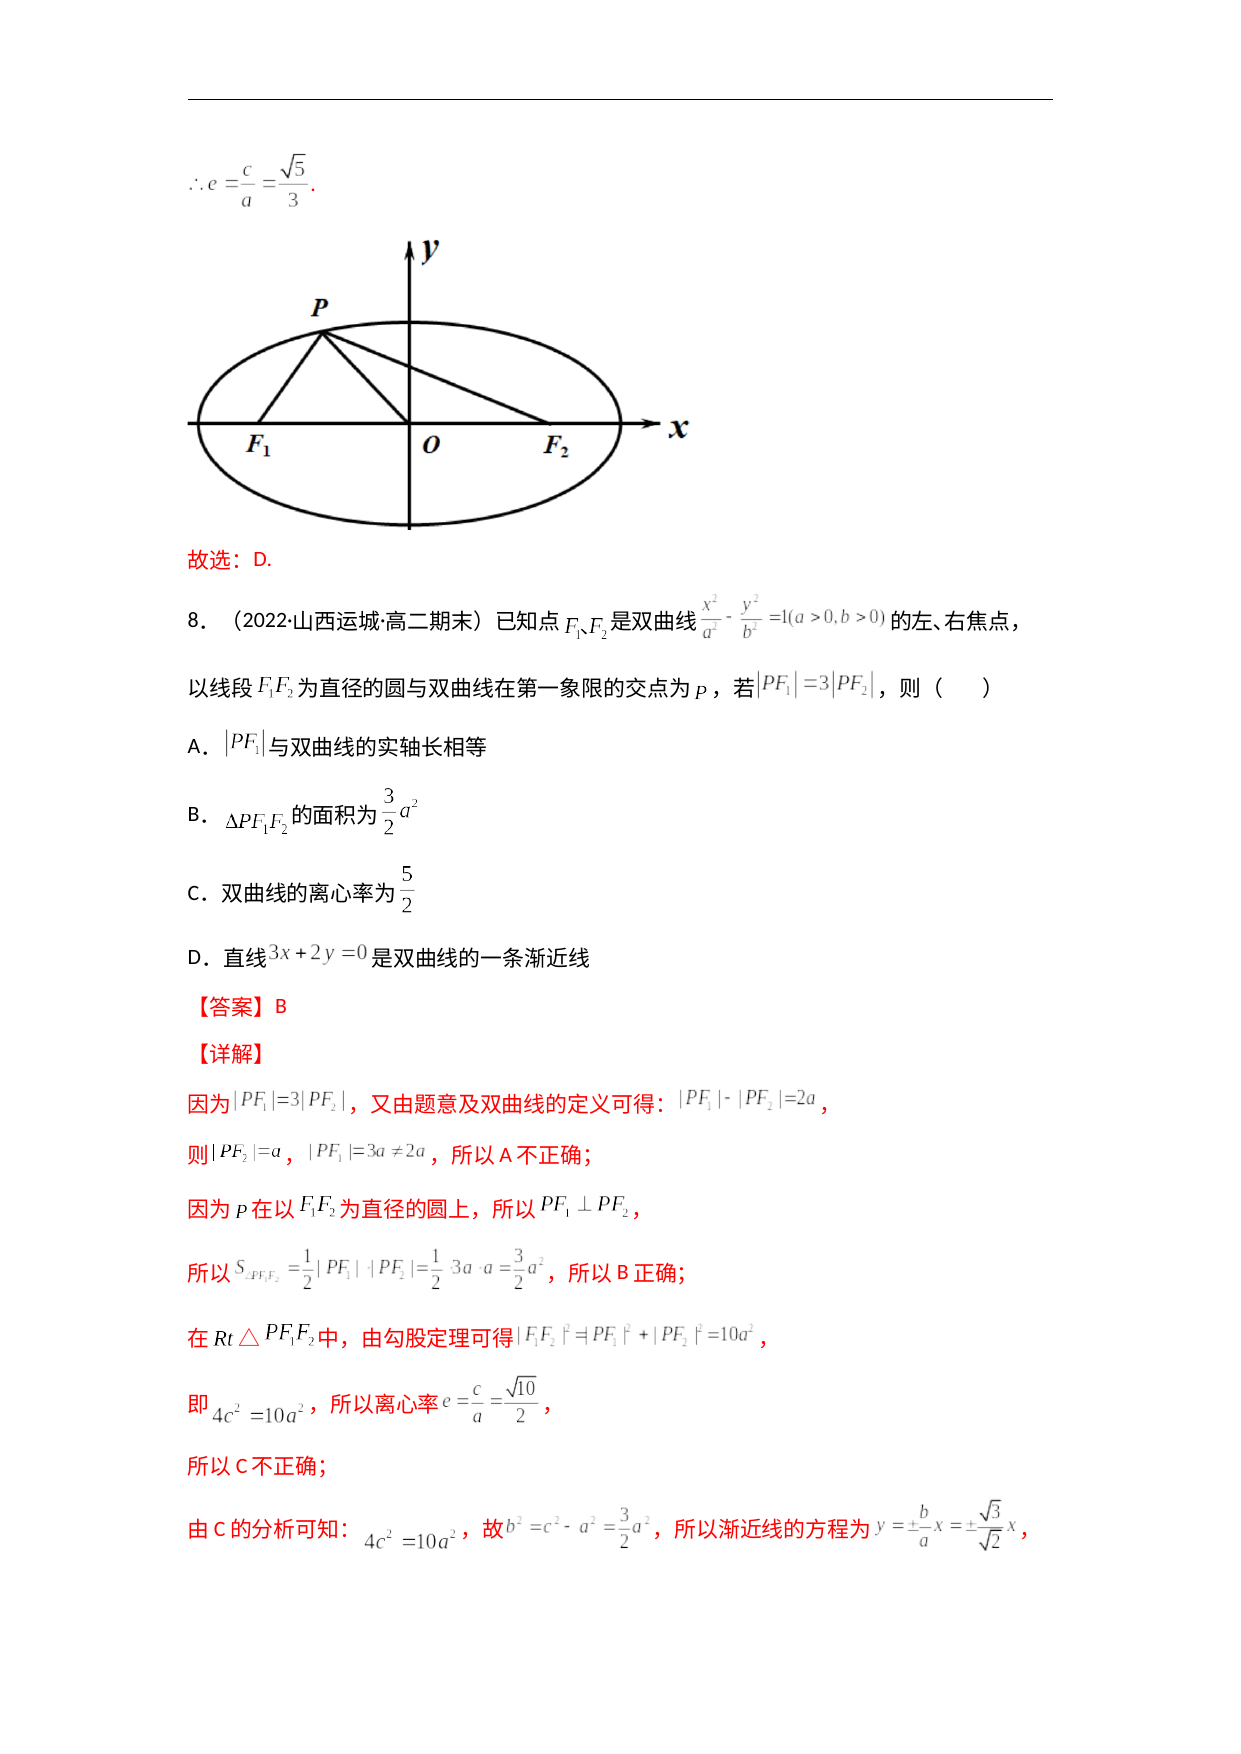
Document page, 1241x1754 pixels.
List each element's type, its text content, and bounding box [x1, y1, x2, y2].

text . [187, 150, 1053, 217]
text 则，，所以A不正确； [187, 1137, 1053, 1172]
text C．双曲线的离心率为 [187, 861, 1053, 923]
text B．的面积为 [187, 783, 1053, 845]
text 由C的分析可知：，故，所以渐近线的方程为， [187, 1497, 1053, 1559]
text 因为在以为直径的圆上，所以， [187, 1188, 1053, 1227]
text 即，所以离心率， [187, 1372, 1053, 1433]
text 因为，又由题意及双曲线的定义可得：， [187, 1085, 1053, 1121]
text D．直线是双曲线的一条渐近线 [187, 939, 1053, 974]
text A．与双曲线的实轴长相等 [187, 724, 1053, 767]
text 【答案】B [187, 990, 1053, 1022]
text 8．（2022·山西运城·高二期末）已知点是双曲线的左､右焦点，以线段为直径的圆与双曲线在第一象限的交点为，若，则（ ） [187, 590, 1053, 709]
picture [187, 230, 693, 530]
text 所以C不正确； [187, 1449, 1053, 1481]
text 【详解】 [187, 1037, 1053, 1069]
text 故选：D. [187, 543, 1053, 574]
text 所以，所以B正确； [187, 1243, 1053, 1301]
text 在△中，由勾股定理可得， [187, 1316, 1053, 1357]
